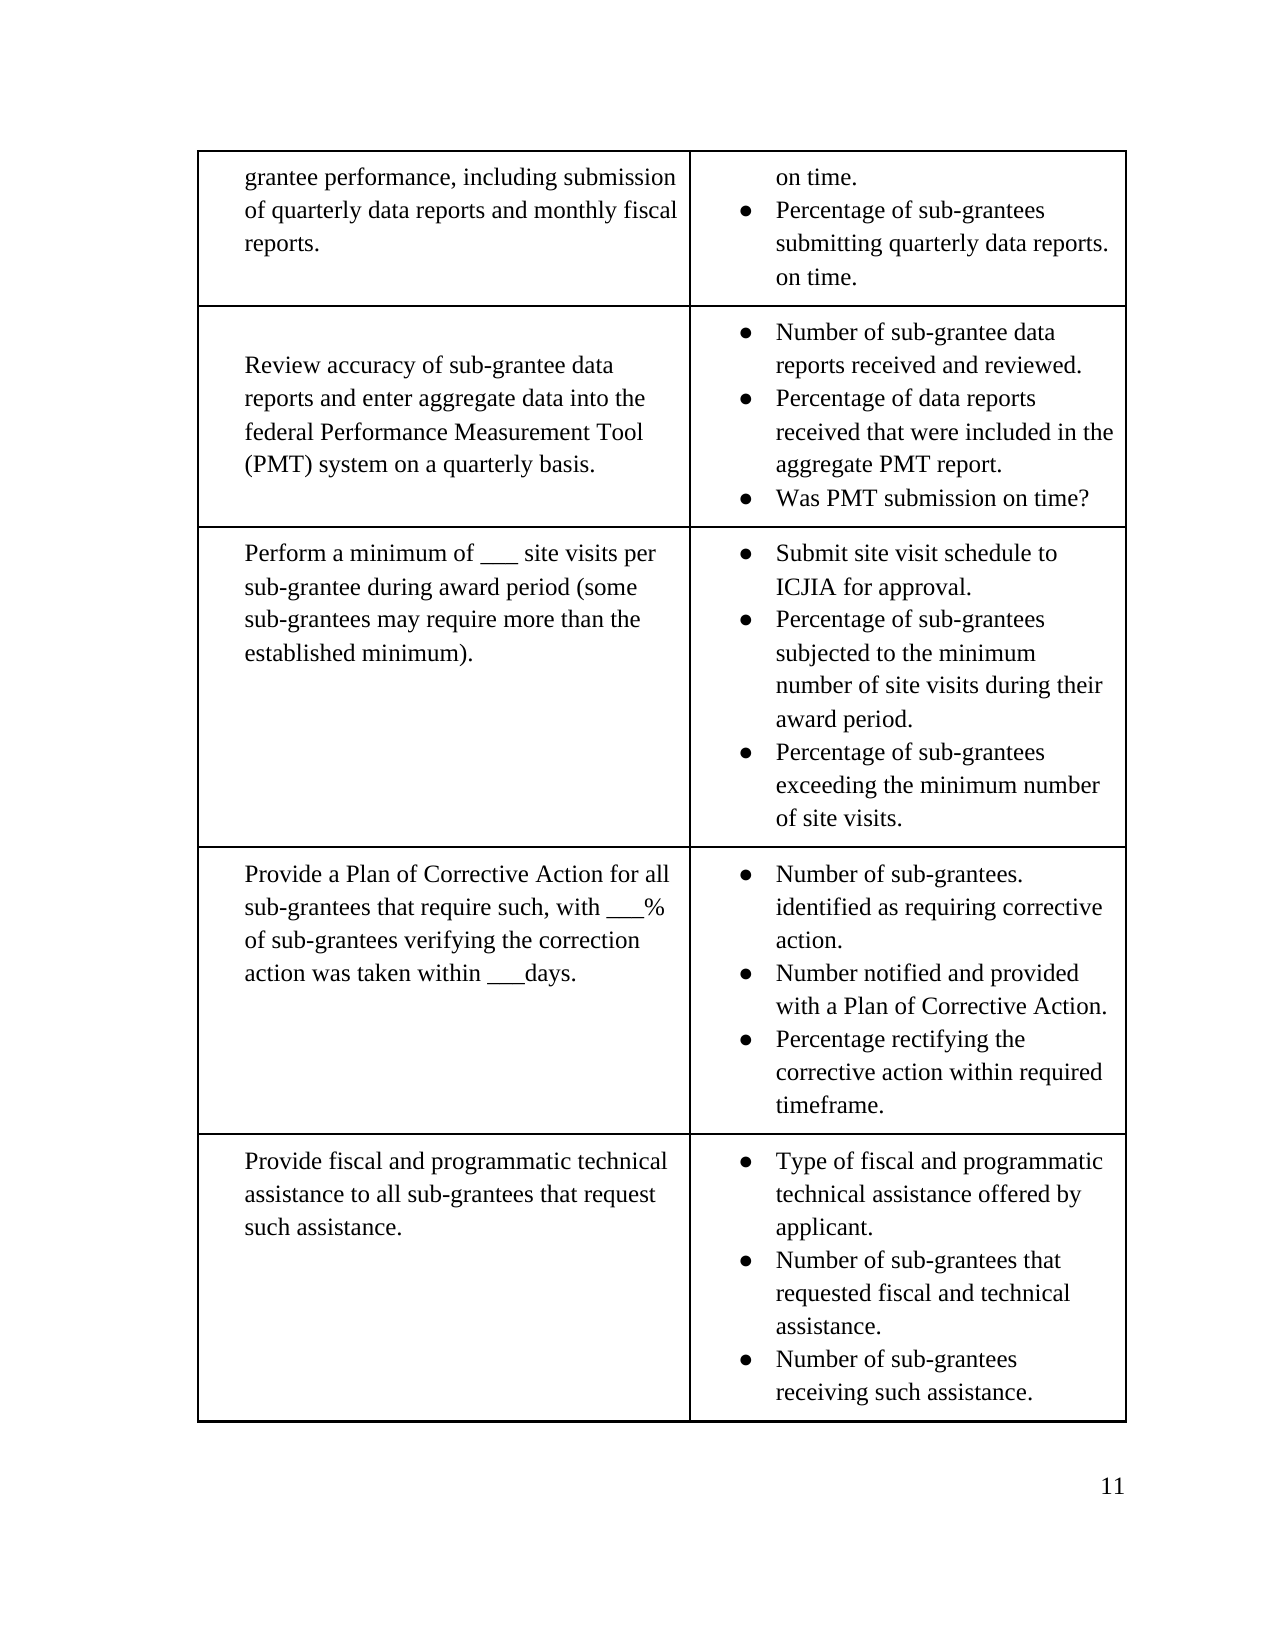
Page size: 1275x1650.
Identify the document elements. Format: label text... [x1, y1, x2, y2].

table_cell Submit site visit schedule to ICJIA for approval. Percentage of sub-grantees subjected to the minimum number of site visits during their award period. Percentage of sub-grantees exceeding the minimum number of site visits. [691, 528, 1125, 846]
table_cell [199, 152, 689, 305]
table_cell Perform a minimum of ___ site visits per sub-grantee during award period (some sub-grantees may require more than the established minimum). [199, 528, 689, 846]
table_cell Review accuracy of sub-grantee data reports and enter aggregate data into the federal Performance Measurement Tool (PMT) system on a quarterly basis. [199, 307, 689, 526]
table_cell Number of sub-grantee data reports received and reviewed. Percentage of data reports received that were included in the aggregate PMT report. Was PMT submission on time? [691, 307, 1125, 526]
table_cell Provide fiscal and programmatic technical assistance to all sub-grantees that request such assistance. [199, 1135, 689, 1420]
table_cell Number of sub-grantees. identified as requiring corrective action. Number notified and provided with a Plan of Corrective Action. Percentage rectifying the corrective action within required timeframe. [691, 848, 1125, 1133]
table_cell Provide a Plan of Corrective Action for all sub-grantees that require such, with ___% of sub-grantees verifying the correction action was taken within ___days. [199, 848, 689, 1133]
table_cell Type of fiscal and programmatic technical assistance offered by applicant. Number of sub-grantees that requested fiscal and technical assistance. Number of sub-grantees receiving such assistance. [691, 1135, 1125, 1420]
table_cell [691, 152, 1125, 305]
